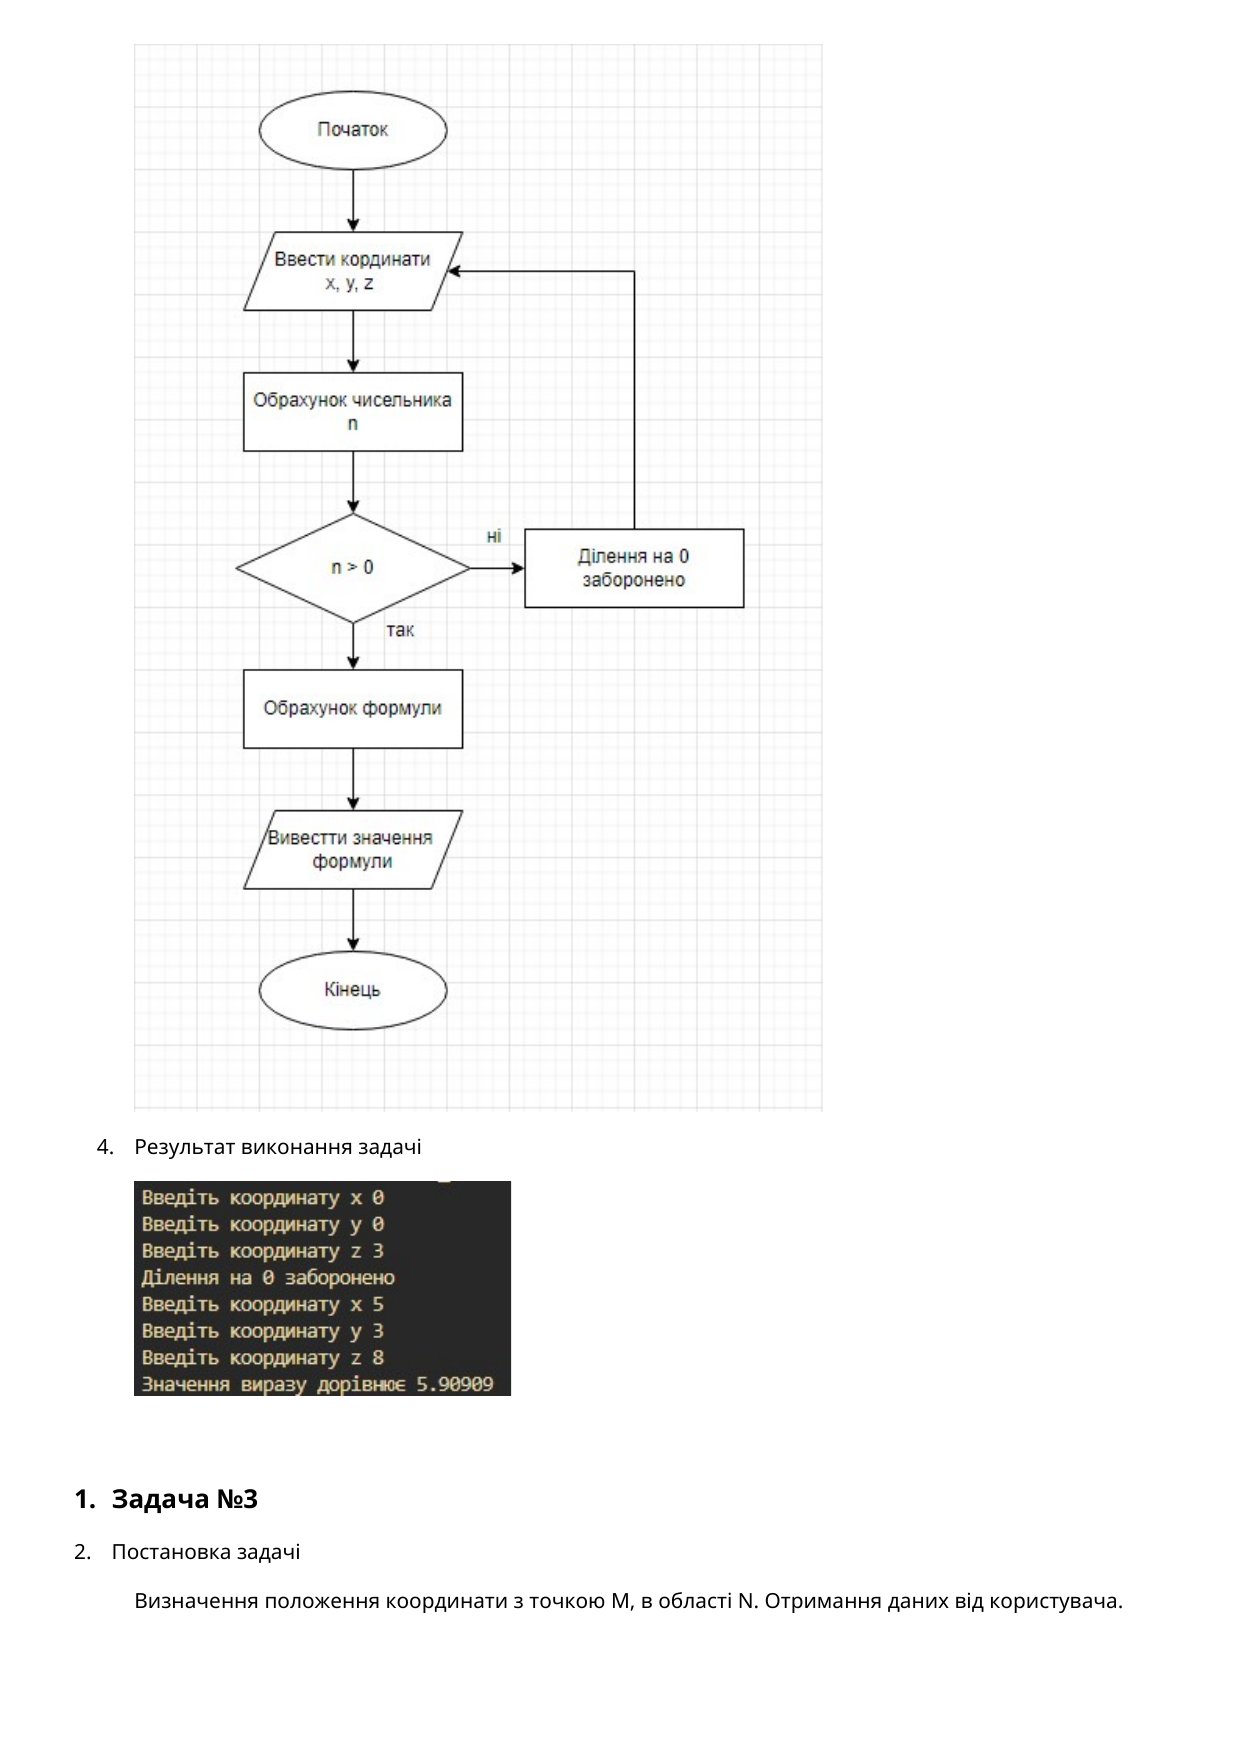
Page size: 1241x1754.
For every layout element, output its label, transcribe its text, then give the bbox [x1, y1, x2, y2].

text Визначення положення координати з точкою M, в області N. Отримання даних від користувача. [134, 1586, 1152, 1615]
picture [134, 1181, 512, 1396]
list Постановка задачі [74, 1537, 1152, 1565]
list Задача №3 [74, 1481, 1152, 1516]
list Результат виконання задачі [97, 1132, 1152, 1161]
picture [134, 44, 823, 1112]
